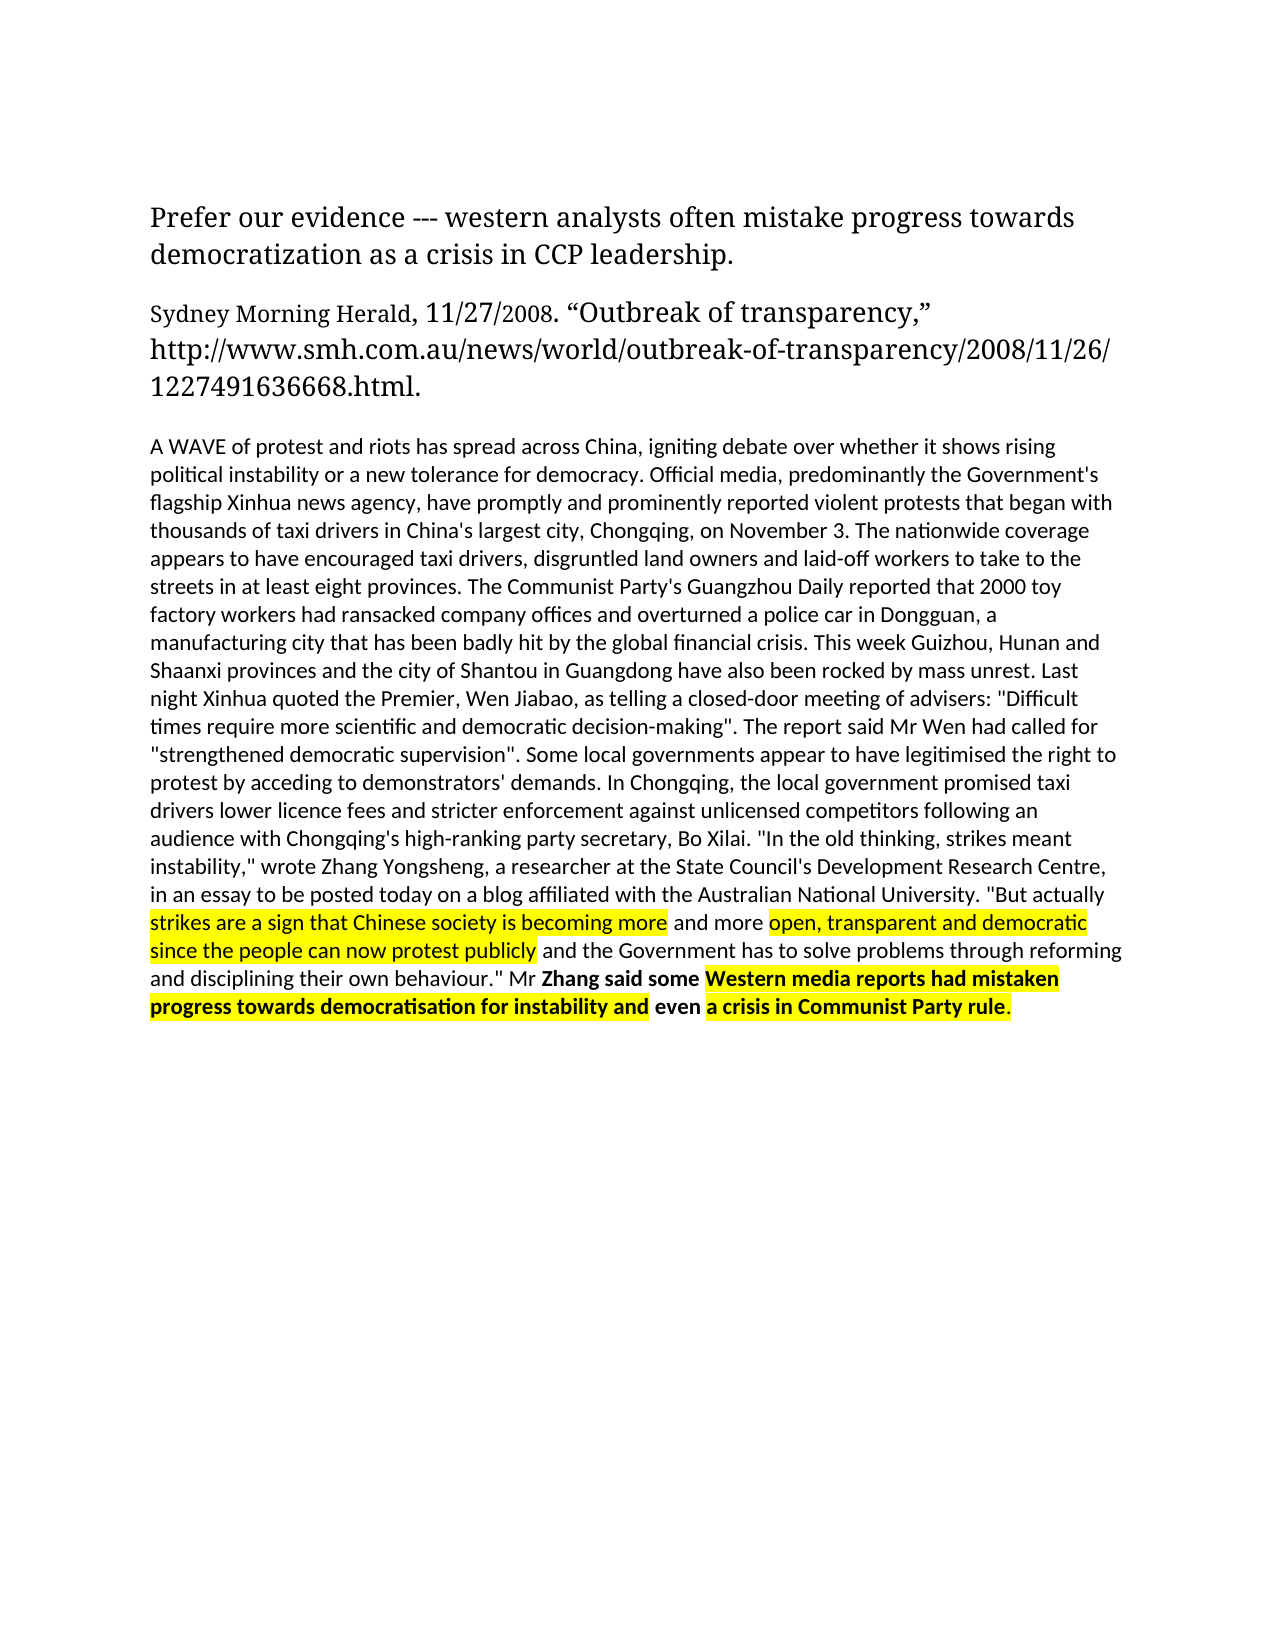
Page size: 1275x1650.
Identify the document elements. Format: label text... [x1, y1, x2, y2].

subtitle Sydney Morning Herald, 11/27/2008. “Outbreak of transparency,” http://www.smh.com.au/news/world/outbreak-of-transparency/2008/11/26/1227491636668.html. [150, 293, 1125, 404]
subtitle Prefer our evidence --- western analysts often mistake progress towards democratization as a crisis in CCP leadership. [150, 199, 1125, 273]
text A WAVE of protest and riots has spread across China, igniting debate over whether it shows rising political instability or a new tolerance for democracy. Official media, predominantly the Government's flagship Xinhua news agency, have promptly and prominently reported violent protests that began with thousands of taxi drivers in China's largest city, Chongqing, on November 3. The nationwide coverage appears to have encouraged taxi drivers, disgruntled land owners and laid-off workers to take to the streets in at least eight provinces. The Communist Party's Guangzhou Daily reported that 2000 toy factory workers had ransacked company offices and overturned a police car in Dongguan, a manufacturing city that has been badly hit by the global financial crisis. This week Guizhou, Hunan and Shaanxi provinces and the city of Shantou in Guangdong have also been rocked by mass unrest. Last night Xinhua quoted the Premier, Wen Jiabao, as telling a closed-door meeting of advisers: "Difficult times require more scientific and democratic decision-making". The report said Mr Wen had called for "strengthened democratic supervision". Some local governments appear to have legitimised the right to protest by acceding to demonstrators' demands. In Chongqing, the local government promised taxi drivers lower licence fees and stricter enforcement against unlicensed competitors following an audience with Chongqing's high-ranking party secretary, Bo Xilai. "In the old thinking, strikes meant instability," wrote Zhang Yongsheng, a researcher at the State Council's Development Research Centre, in an essay to be posted today on a blog affiliated with the Australian National University. "But actually strikes are a sign that Chinese society is becoming more and more open, transparent and democratic since the people can now protest publicly and the Government has to solve problems through reforming and disciplining their own behaviour." Mr Zhang said some Western media reports had mistaken progress towards democratisation for instability and even a crisis in Communist Party rule. [150, 432, 1125, 1021]
